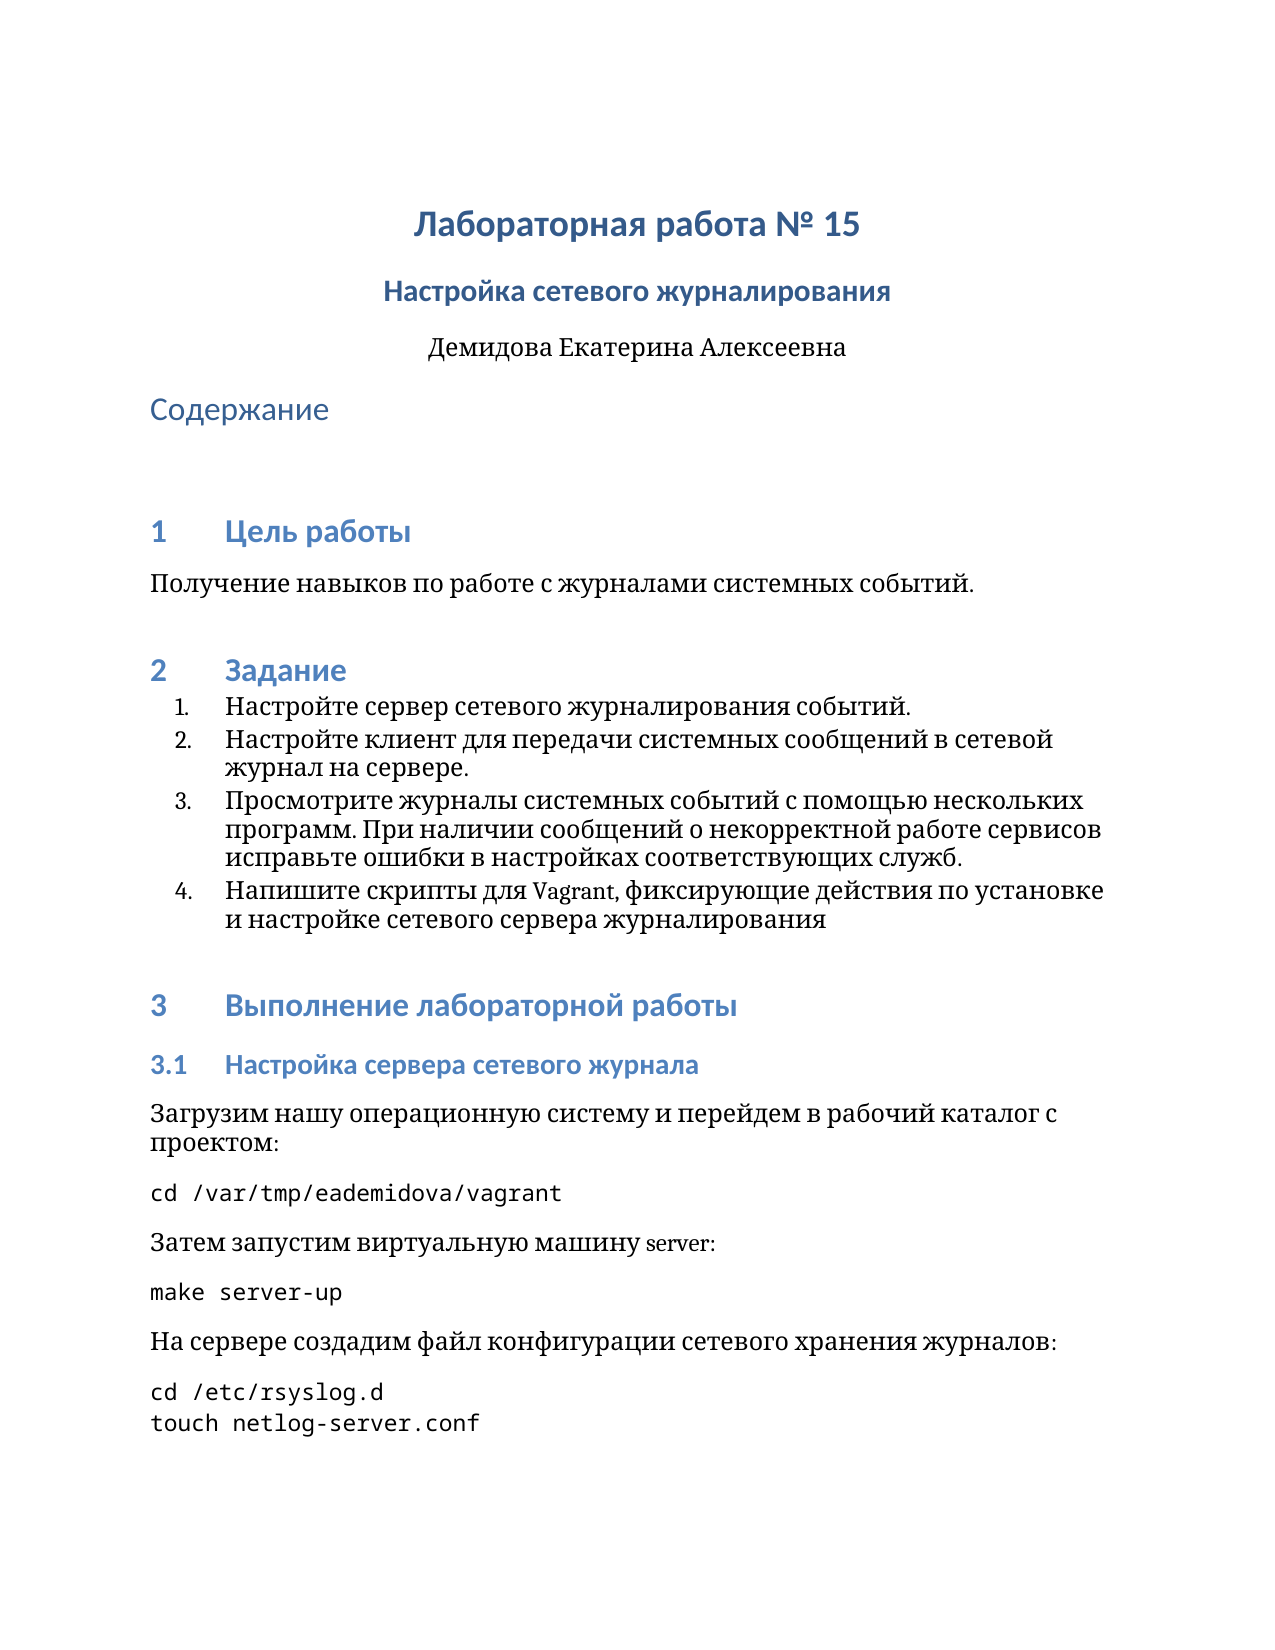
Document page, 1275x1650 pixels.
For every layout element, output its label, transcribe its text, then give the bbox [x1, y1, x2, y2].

list Настройте сервер сетевого журналирования событий. [175, 693, 1125, 722]
text На сервере создадим файл конфигурации сетевого хранения журналов: [150, 1328, 1125, 1357]
text cd /etc/rsyslog.d touch netlog-server.conf [150, 1376, 1125, 1438]
subtitle 2 Задание [150, 649, 1125, 689]
subtitle 3.1 Настройка сервера сетевого журнала [150, 1046, 1125, 1082]
text Затем запустим виртуальную машину server: [150, 1229, 1125, 1257]
text make server-up [150, 1276, 1125, 1307]
text cd /var/tmp/eademidova/vagrant [150, 1177, 1125, 1208]
subtitle 1 Цель работы [150, 510, 1125, 551]
title Лабораторная работа № 15 [150, 200, 1125, 246]
subtitle Настройка сетевого журналирования [150, 271, 1125, 309]
text Демидова Екатерина Алексеевна [150, 334, 1125, 363]
subtitle 3 Выполнение лабораторной работы [150, 984, 1125, 1025]
list Настройте клиент для передачи системных сообщений в сетевой журнал на сервере. [175, 726, 1125, 783]
list Просмотрите журналы системных событий с помощью нескольких программ. При наличии сообщений о некорректной работе сервисов исправьте ошибки в настройках соответствующих служб. [175, 787, 1125, 873]
list Напишите скрипты для Vagrant, фиксирующие действия по установке и настройке сетевого сервера журналирования [175, 877, 1125, 934]
text Загрузим нашу операционную систему и перейдем в рабочий каталог с проектом: [150, 1100, 1125, 1158]
text Получение навыков по работе с журналами системных событий. [150, 570, 1125, 599]
